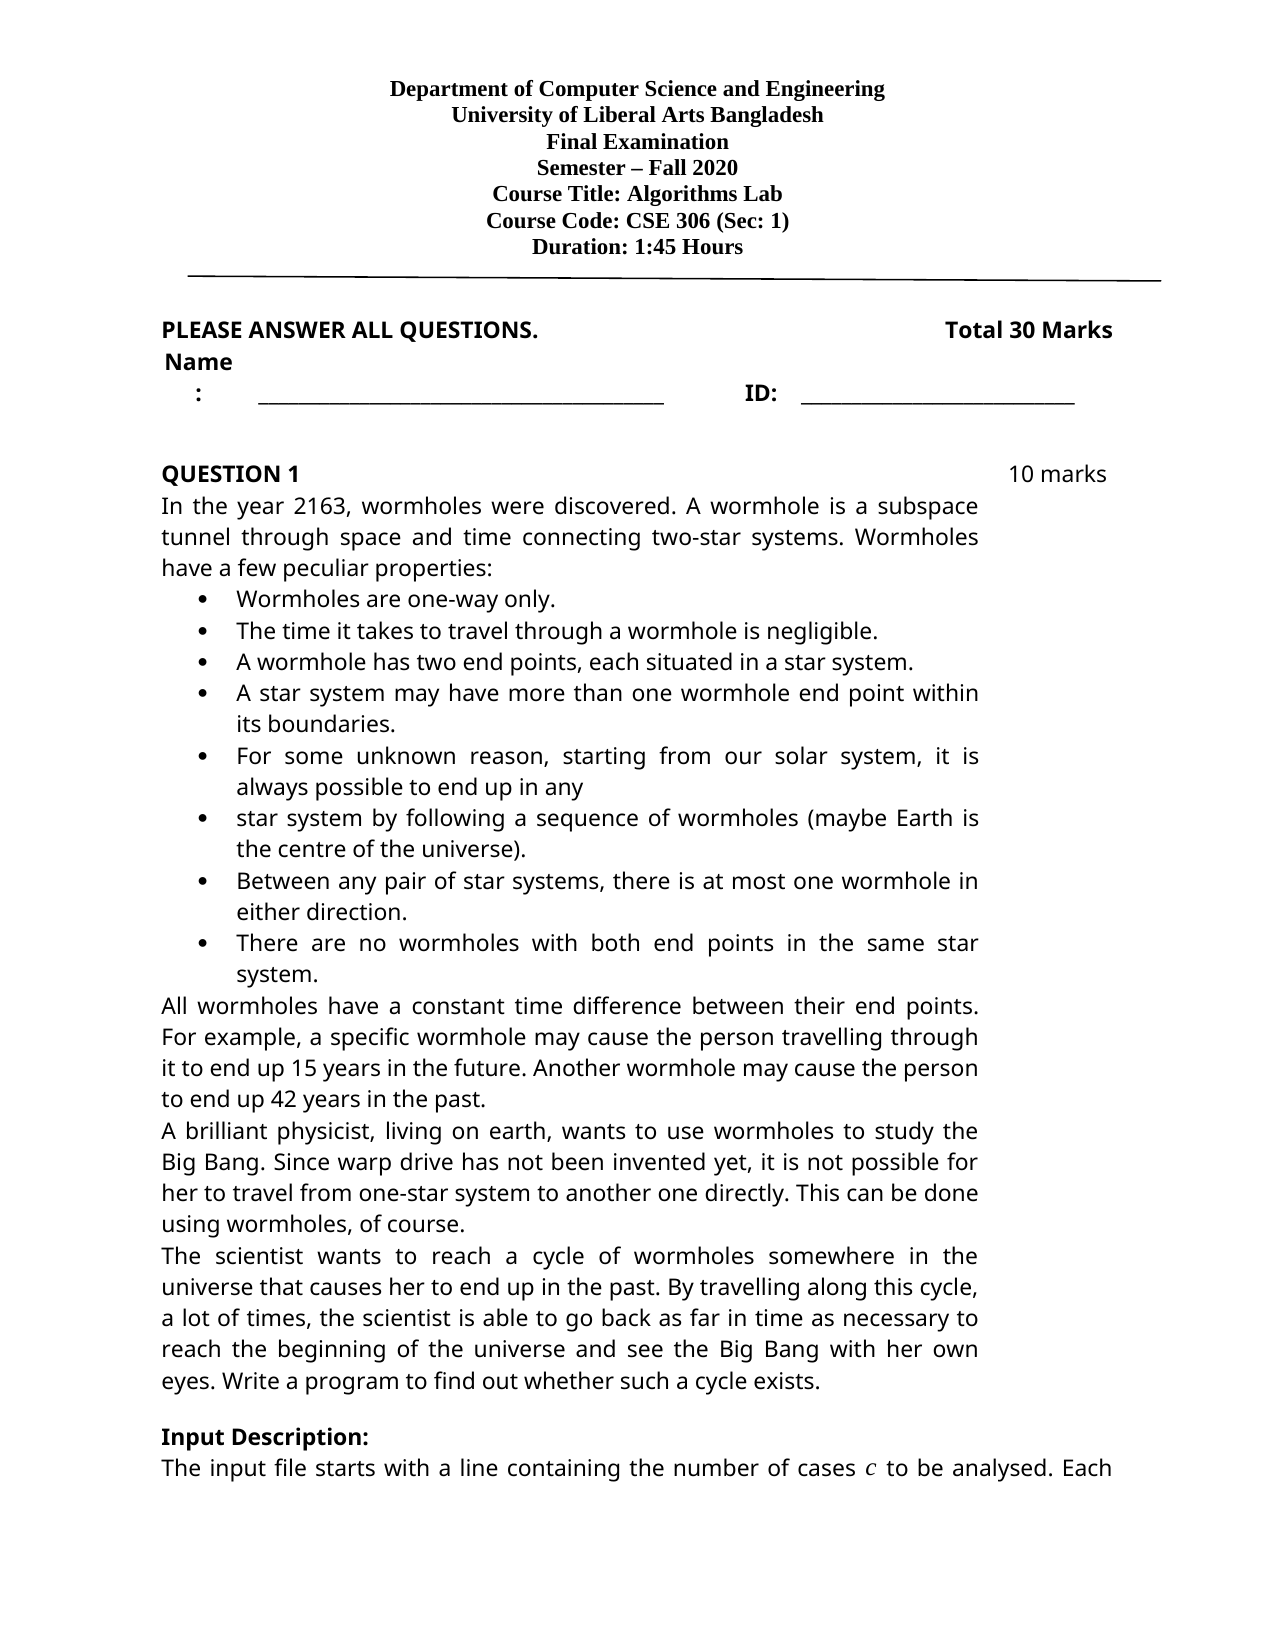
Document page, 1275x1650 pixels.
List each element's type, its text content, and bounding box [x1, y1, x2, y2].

table_header ID: [732, 345, 789, 408]
table_header QUESTION 1 In the year 2163, wormholes were discovered. A wormhole is a subspace tunnel through space and time connecting two-star systems. Wormholes have a few peculiar properties: Wormholes are one-way only. The time it takes to travel through a wormhole is negligible. A wormhole has two end points, each situated in a star system. A star system may have more than one wormhole end point within its boundaries. For some unknown reason, starting from our solar system, it is always possible to end up in any star system by following a sequence of wormholes (maybe Earth is the centre of the universe). Between any pair of star systems, there is at most one wormhole in either direction. There are no wormholes with both end points in the same star system. All wormholes have a constant time difference between their end points. For example, a specific wormhole may cause the person travelling through it to end up 15 years in the future. Another wormhole may cause the person to end up 42 years in the past. A brilliant physicist, living on earth, wants to use wormholes to study the Big Bang. Since warp drive has not been invented yet, it is not possible for her to travel from one-star system to another one directly. This can be done using wormholes, of course. The scientist wants to reach a cycle of wormholes somewhere in the universe that causes her to end up in the past. By travelling along this cycle, a lot of times, the scientist is able to go back as far in time as necessary to reach the beginning of the universe and see the Big Bang with her own eyes. Write a program to find out whether such a cycle exists. [150, 458, 991, 1396]
table_header ________________________________________ [247, 345, 732, 408]
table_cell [150, 1396, 1124, 1500]
table_header ___________________________ [790, 345, 1125, 408]
table_header Name: [150, 345, 247, 408]
table_header Total 30 Marks [731, 314, 1124, 345]
table_header 10 marks [991, 458, 1124, 1396]
table_header PLEASE ANSWER ALL QUESTIONS. [150, 314, 731, 345]
